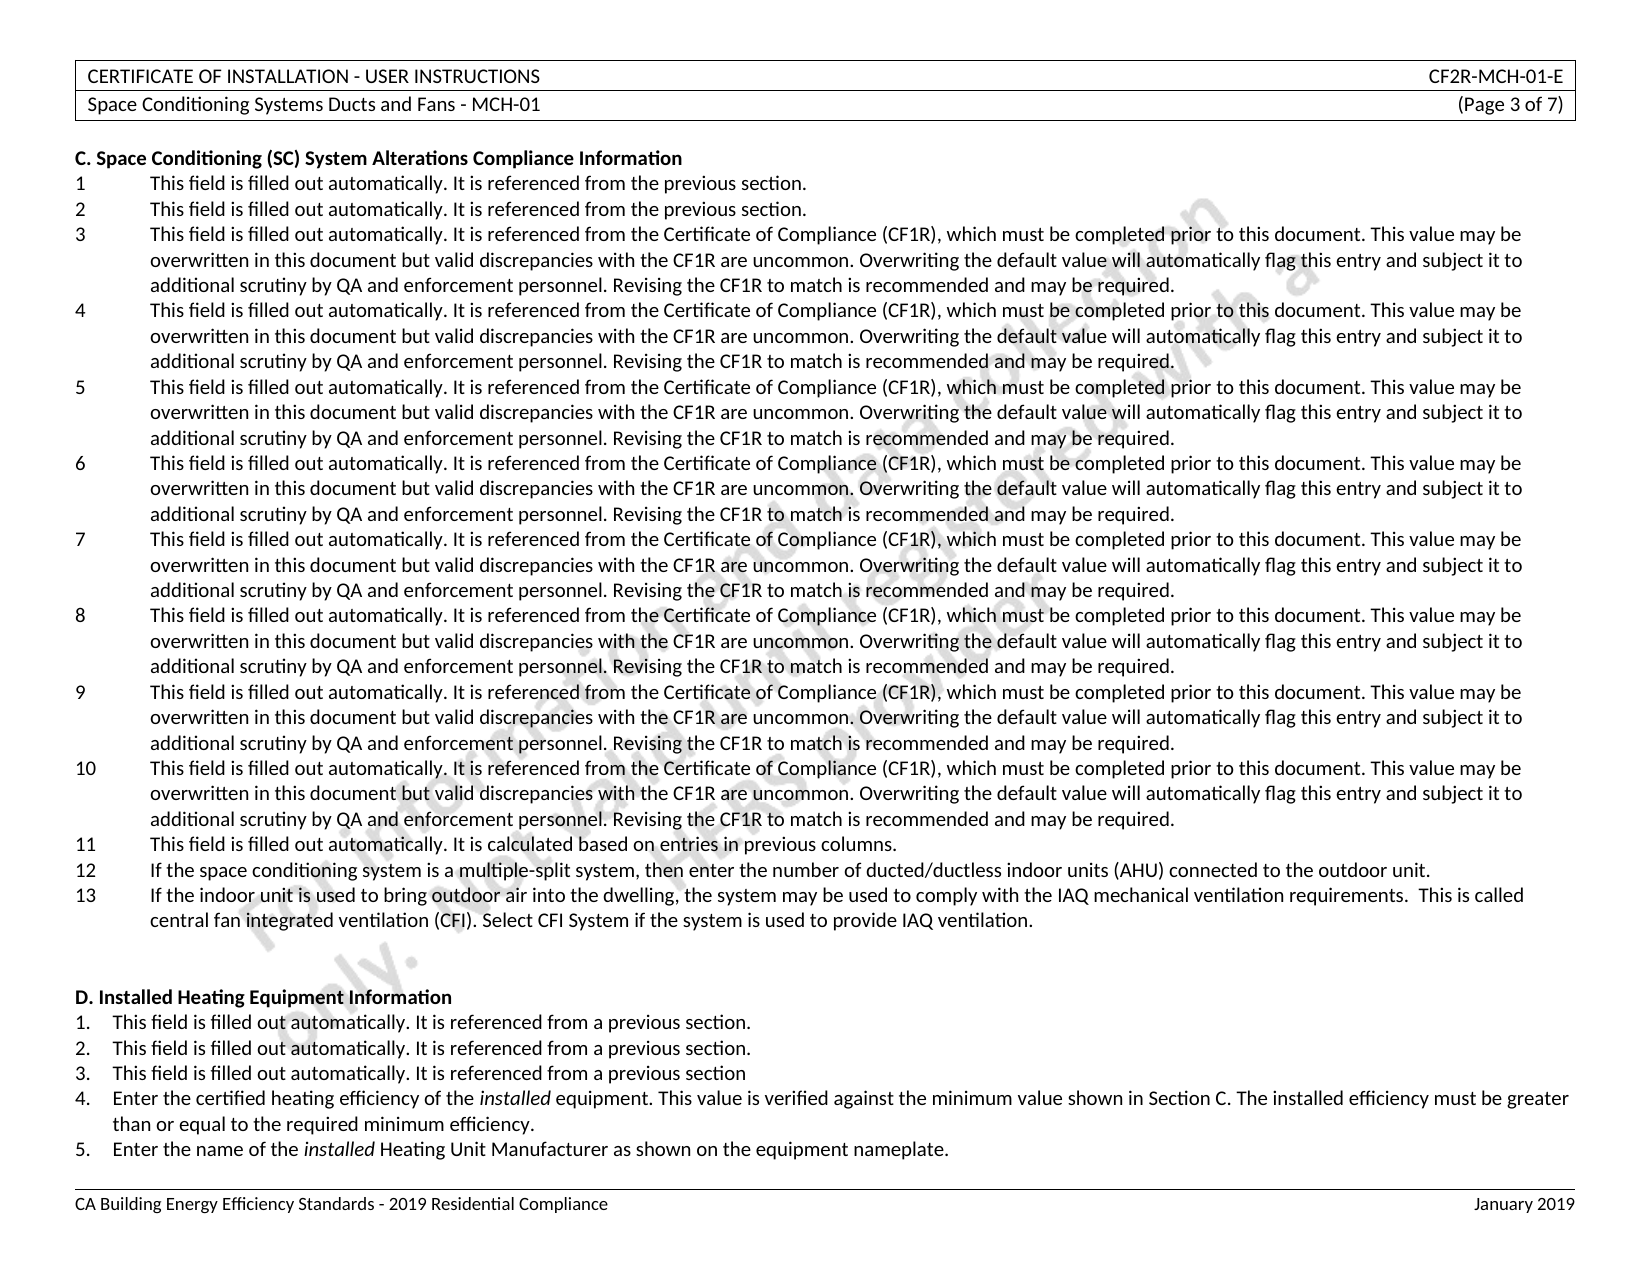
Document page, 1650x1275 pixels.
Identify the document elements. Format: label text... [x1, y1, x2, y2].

list This field is filled out automatically. It is referenced from the [75, 171, 1575, 196]
list This field is filled out automatically. It is calculated based on entries in previous columns. [75, 831, 1575, 857]
list This field is filled out automatically. It is referenced from the Certificate of Compliance (CF1R), which must be completed prior to this document. This value may be overwritten in this document but valid discrepancies with the CF1R are uncommon. Overwriting the default value will automatically flag this entry and subject it to additional scrutiny by QA and enforcement personnel. Revising the CF1R to match is recommended and may be required. [75, 450, 1575, 526]
list This field is filled out automatically. It is referenced from [75, 1035, 1575, 1060]
list Enter the certified heating efficiency of the installed equipment. This value is verified against the minimum value shown in Section C. The installed efficiency must be greater than or equal to the required minimum efficiency. [75, 1086, 1575, 1136]
list This field is filled out automatically. It is referenced from the Certificate of Compliance (CF1R), which must be completed prior to this document. This value may be overwritten in this document but valid discrepancies with the CF1R are uncommon. Overwriting the default value will automatically flag this entry and subject it to additional scrutiny by QA and enforcement personnel. Revising the CF1R to match is recommended and may be required. [75, 374, 1575, 450]
list This field is filled out automatically. It is referenced from the Certificate of Compliance (CF1R), which must be completed prior to this document. This value may be overwritten in this document but valid discrepancies with the CF1R are uncommon. Overwriting the default value will automatically flag this entry and subject it to additional scrutiny by QA and enforcement personnel. Revising the CF1R to match is recommended and may be required. [75, 298, 1575, 374]
list This field is filled out automatically. It is referenced from the Certificate of Compliance (CF1R), which must be completed prior to this document. This value may be overwritten in this document but valid discrepancies with the CF1R are uncommon. Overwriting the default value will automatically flag this entry and subject it to additional scrutiny by QA and enforcement personnel. Revising the CF1R to match is recommended and may be required. [75, 603, 1575, 679]
list This field is filled out automatically. It is referenced from previous section. [75, 1009, 1575, 1035]
list This field is filled out automatically. It is referenced from the [75, 196, 1575, 221]
list This field is filled out automatically. It is referenced from the Certificate of Compliance (CF1R), which must be completed prior to this document. This value may be overwritten in this document but valid discrepancies with the CF1R are uncommon. Overwriting the default value will automatically flag this entry and subject it to additional scrutiny by QA and enforcement personnel. Revising the CF1R to match is recommended and may be required. [75, 526, 1575, 603]
text D. Installed Heating Equipment Information [75, 984, 1575, 1009]
list Enter the name of the installed Heating Unit Manufacturer as shown on the equipment nameplate. [75, 1136, 1575, 1162]
list This field is filled out automatically. It is referenced from the Certificate of Compliance (CF1R), which must be completed prior to this document. This value may be overwritten in this document but valid discrepancies with the CF1R are uncommon. Overwriting the default value will automatically flag this entry and subject it to additional scrutiny by QA and enforcement personnel. Revising the CF1R to match is recommended and may be required. [75, 679, 1575, 755]
list This field is filled out automatically. It is referenced from the Certificate of Compliance (CF1R), which must be completed prior to this document. This value may be overwritten in this document but valid discrepancies with the CF1R are uncommon. Overwriting the default value will automatically flag this entry and subject it to additional scrutiny by QA and enforcement personnel. Revising the CF1R to match is recommended and may be required. [75, 755, 1575, 831]
text C. Space Conditioning (SC) System Alterations Compliance Information [75, 145, 1575, 171]
